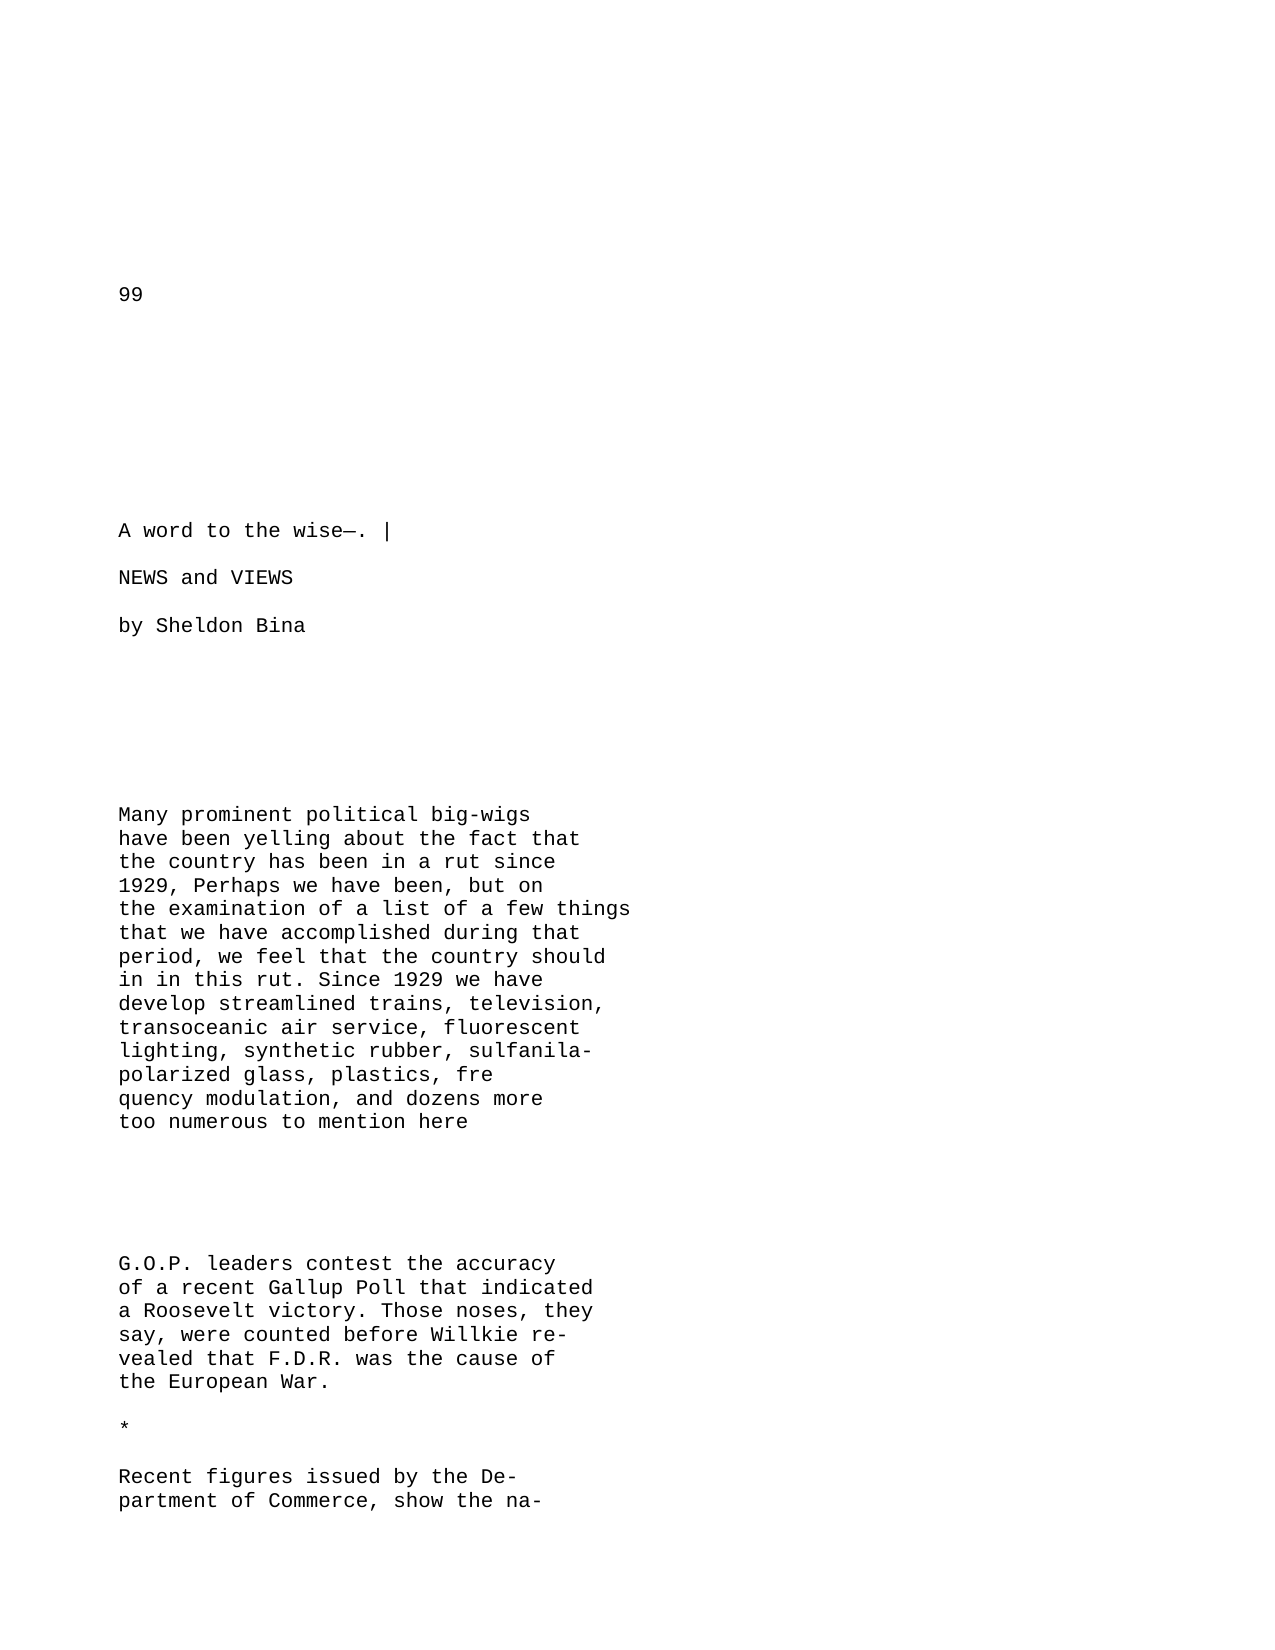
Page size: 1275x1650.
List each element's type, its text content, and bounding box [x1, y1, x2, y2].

text develop streamlined trains, television, [118, 993, 1157, 1017]
text that we have accomplished during that [118, 922, 1157, 946]
text by Sheldon Bina [118, 615, 1157, 638]
text * [118, 1419, 1157, 1442]
text G.O.P. leaders contest the accuracy [118, 1253, 1157, 1277]
text partment of Commerce, show the na- [118, 1489, 1157, 1513]
text Many prominent political big-wigs [118, 804, 1157, 827]
text in in this rut. Since 1929 we have [118, 969, 1157, 993]
text too numerous to mention here [118, 1111, 1157, 1135]
text the country has been in a rut since [118, 851, 1157, 875]
text A word to the wise—. | [118, 520, 1157, 544]
text transoceanic air service, fluorescent [118, 1017, 1157, 1040]
text period, we feel that the country should [118, 946, 1157, 969]
text lighting, synthetic rubber, sulfanila- [118, 1040, 1157, 1064]
text the European War. [118, 1371, 1157, 1395]
text a Roosevelt victory. Those noses, they [118, 1300, 1157, 1324]
text say, were counted before Willkie re- [118, 1324, 1157, 1348]
text 99 [118, 284, 1157, 307]
text the examination of a list of a few things [118, 898, 1157, 922]
text vealed that F.D.R. was the cause of [118, 1348, 1157, 1371]
text 1929, Perhaps we have been, but on [118, 875, 1157, 898]
text of a recent Gallup Poll that indicated [118, 1277, 1157, 1300]
text polarized glass, plastics, fre [118, 1064, 1157, 1088]
text NEWS and VIEWS [118, 567, 1157, 591]
text Recent figures issued by the De- [118, 1466, 1157, 1489]
text have been yelling about the fact that [118, 827, 1157, 851]
text quency modulation, and dozens more [118, 1088, 1157, 1111]
